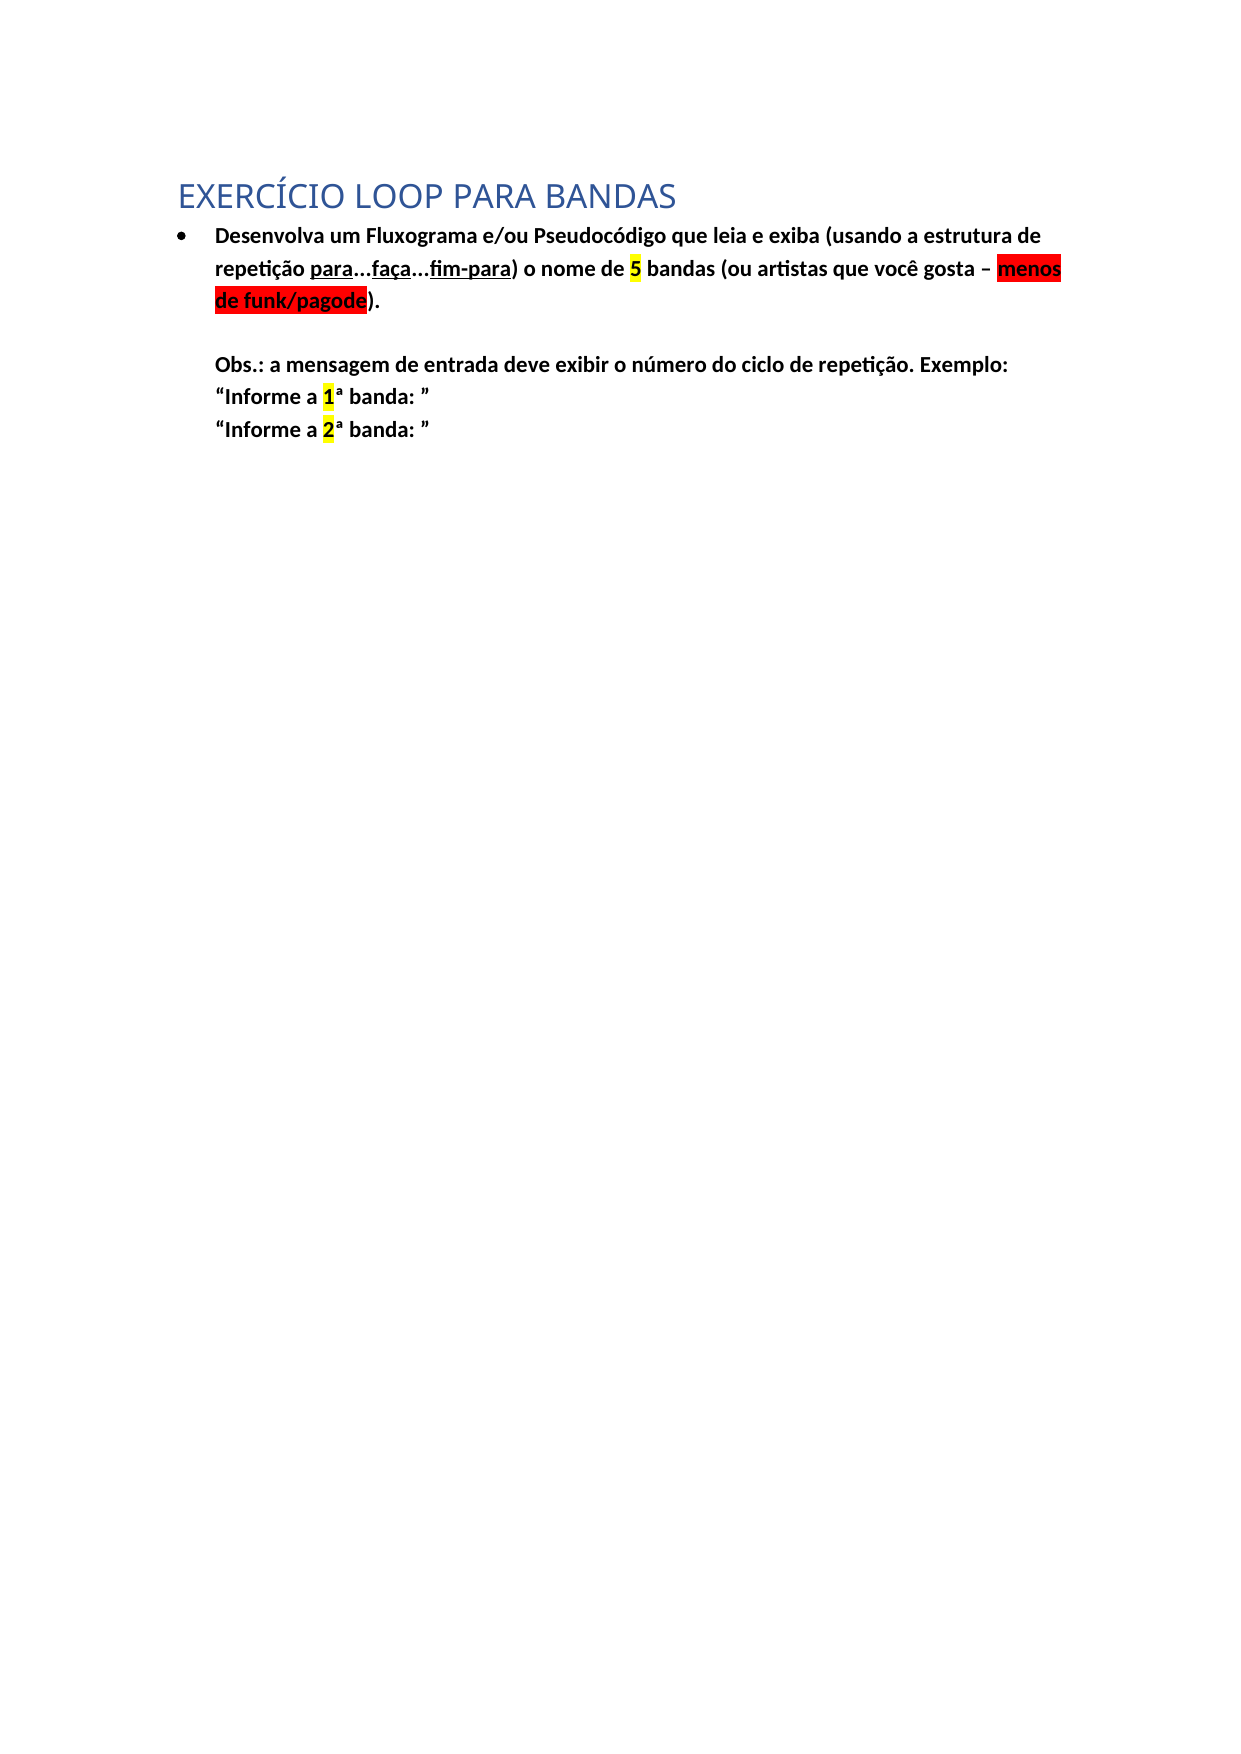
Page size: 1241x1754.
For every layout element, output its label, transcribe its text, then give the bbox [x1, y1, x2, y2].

list Desenvolva um Fluxograma e/ou Pseudocódigo que leia e exiba (usando a estrutura de repetição para...faça...fim-para) o nome de 5 bandas (ou artistas que você gosta – menos de funk/pagode). [177, 222, 1063, 314]
list “Informe a 1ª banda: ” [215, 382, 1063, 411]
list “Informe a 2ª banda: ” [334, 415, 1063, 443]
subtitle EXERCÍCIO LOOP PARA BANDAS [177, 173, 1063, 218]
list Obs.: a mensagem de entrada deve exibir o número do ciclo de repetição. Exemplo: [215, 350, 1063, 378]
list “Informe a 2ª banda: ” [215, 415, 323, 443]
